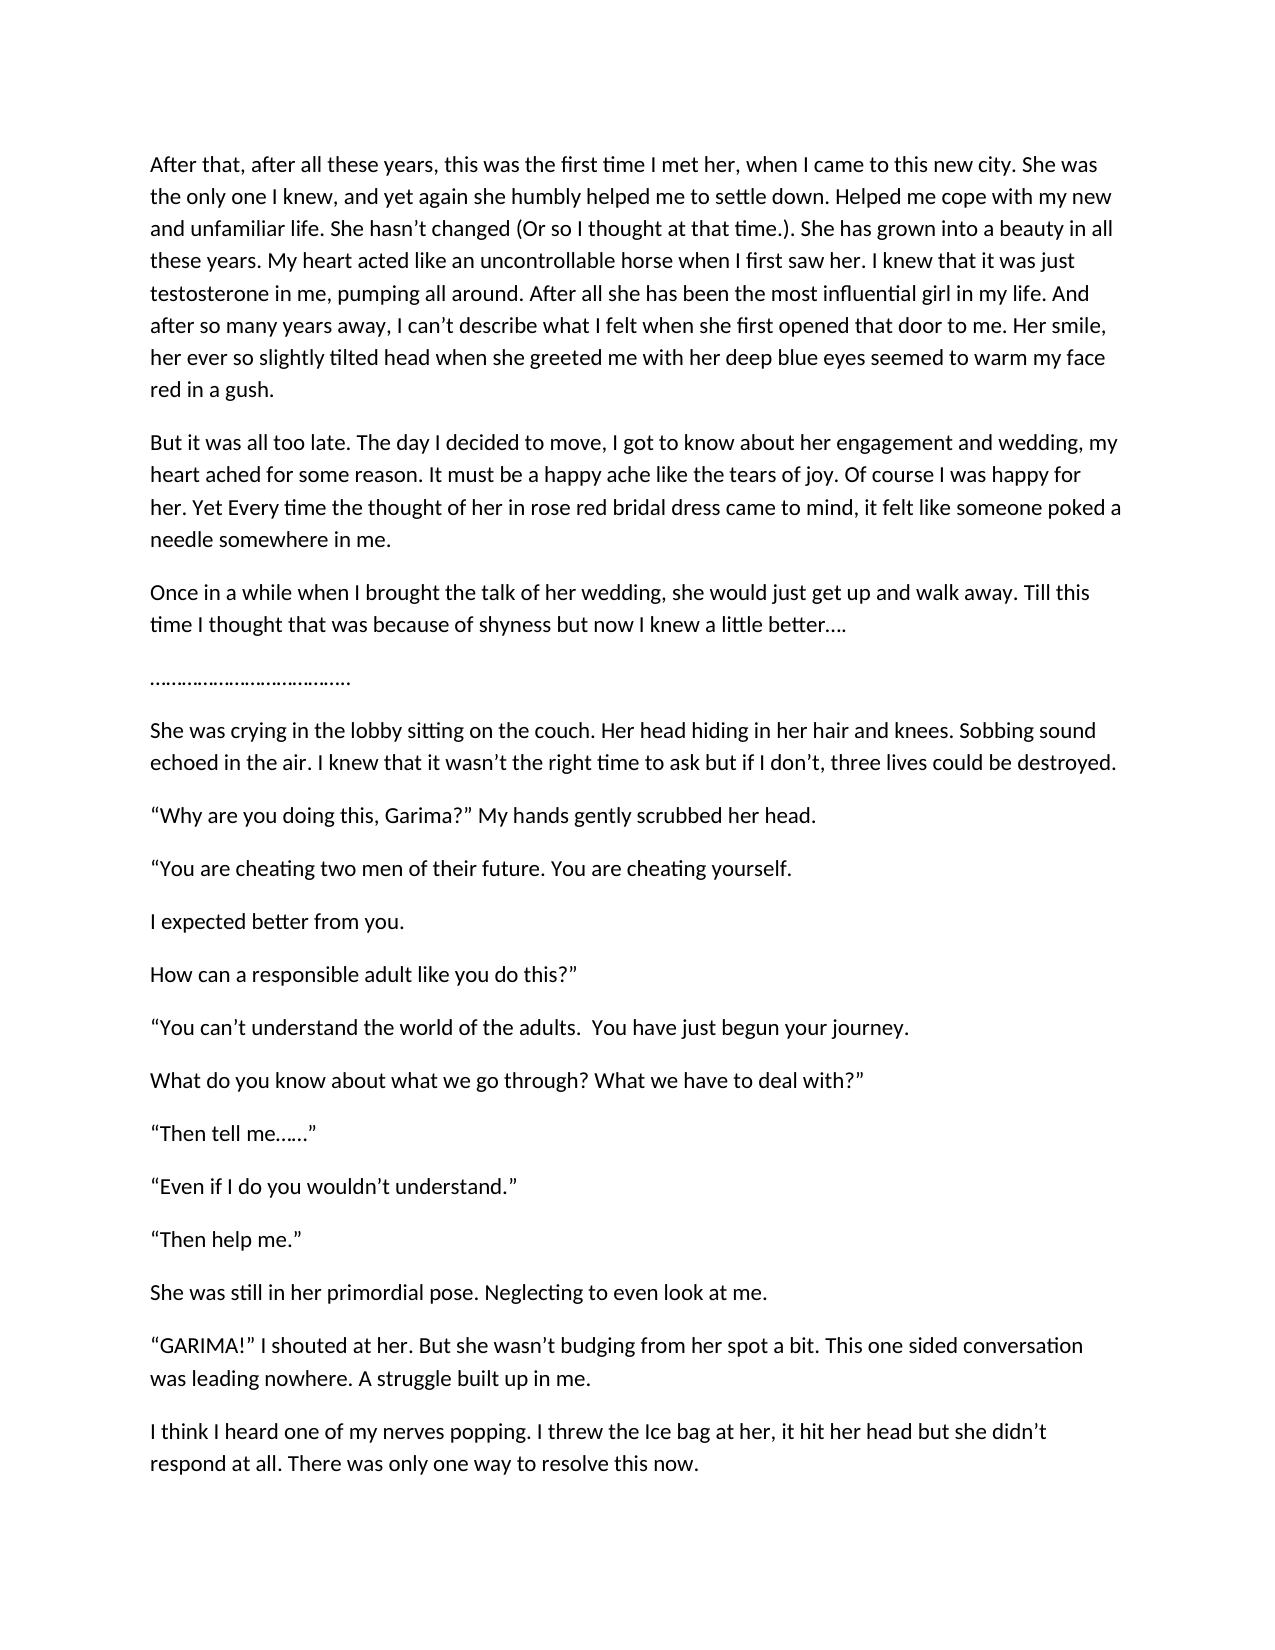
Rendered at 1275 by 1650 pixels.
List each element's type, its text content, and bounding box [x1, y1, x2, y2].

text What do you know about what we go through? What we have to deal with?” [150, 1066, 1125, 1094]
text ……………………………….. [150, 663, 1125, 691]
text I think I heard one of my nerves popping. I threw the Ice bag at her, it hit her head but she didn’t respond at all. There was only one way to resolve this now. [150, 1417, 1125, 1477]
text “Even if I do you wouldn’t understand.” [150, 1172, 1125, 1201]
text “Why are you doing this, Garima?” My hands gently scrubbed her head. [150, 801, 1125, 829]
text “GARIMA!” I shouted at her. But she wasn’t budging from her spot a bit. This one sided conversation was leading nowhere. A struggle built up in me. [150, 1332, 1125, 1392]
text She was crying in the lobby sitting on the couch. Her head hiding in her hair and knees. Sobbing sound echoed in the air. I knew that it wasn’t the right time to ask but if I don’t, three lives could be destroyed. [150, 716, 1125, 776]
text “You can’t understand the world of the adults. You have just begun your journey. [150, 1013, 1125, 1041]
text “Then tell me……” [150, 1119, 1125, 1147]
text After that, after all these years, this was the first time I met her, when I came to this new city. She was the only one I knew, and yet again she humbly helped me to settle down. Helped me cope with my new and unfamiliar life. She hasn’t changed (Or so I thought at that time.). She has grown into a beauty in all these years. My heart acted like an uncontrollable horse when I first saw her. I knew that it was just testosterone in me, pumping all around. After all she has been the most influential girl in my life. And after so many years away, I can’t describe what I felt when she first opened that door to me. Her smile, her ever so slightly tilted head when she greeted me with her deep blue eyes seemed to warm my face red in a gush. [150, 150, 1125, 403]
text Once in a while when I brought the talk of her wedding, she would just get up and walk away. Till this time I thought that was because of shyness but now I knew a little better…. [150, 578, 1125, 638]
text But it was all too late. The day I decided to move, I got to know about her engagement and wedding, my heart ached for some reason. It must be a happy ache like the tears of joy. Of course I was happy for her. Yet Every time the thought of her in rose red bridal dress came to mind, it felt like someone poked a needle somewhere in me. [150, 428, 1125, 553]
text She was still in her primordial pose. Neglecting to even look at me. [150, 1278, 1125, 1307]
text “You are cheating two men of their future. You are cheating yourself. [150, 854, 1125, 882]
text “Then help me.” [150, 1226, 1125, 1253]
text I expected better from you. [150, 907, 1125, 935]
text How can a responsible adult like you do this?” [150, 960, 1125, 988]
